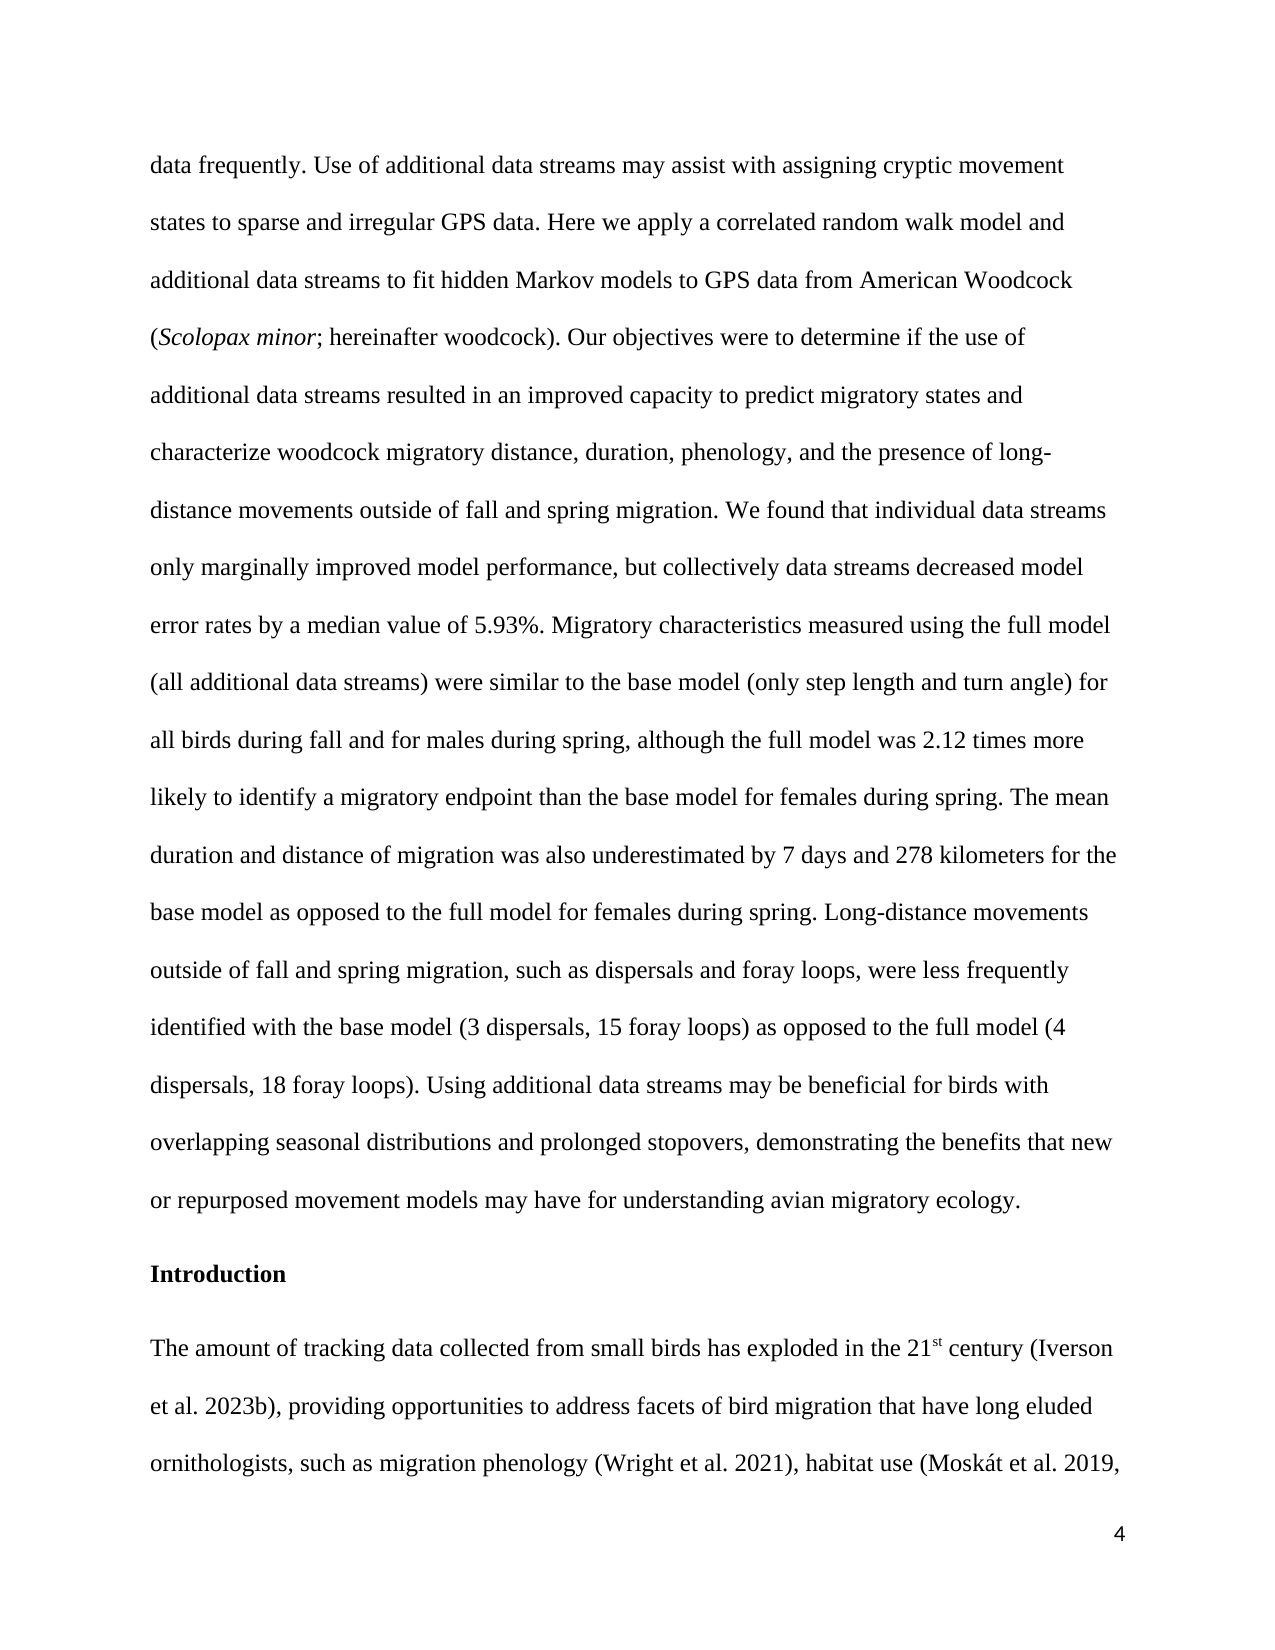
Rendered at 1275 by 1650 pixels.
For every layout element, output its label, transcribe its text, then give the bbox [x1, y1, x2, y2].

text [150, 1333, 1125, 1477]
text Introduction [150, 1259, 1125, 1288]
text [150, 150, 1125, 1214]
